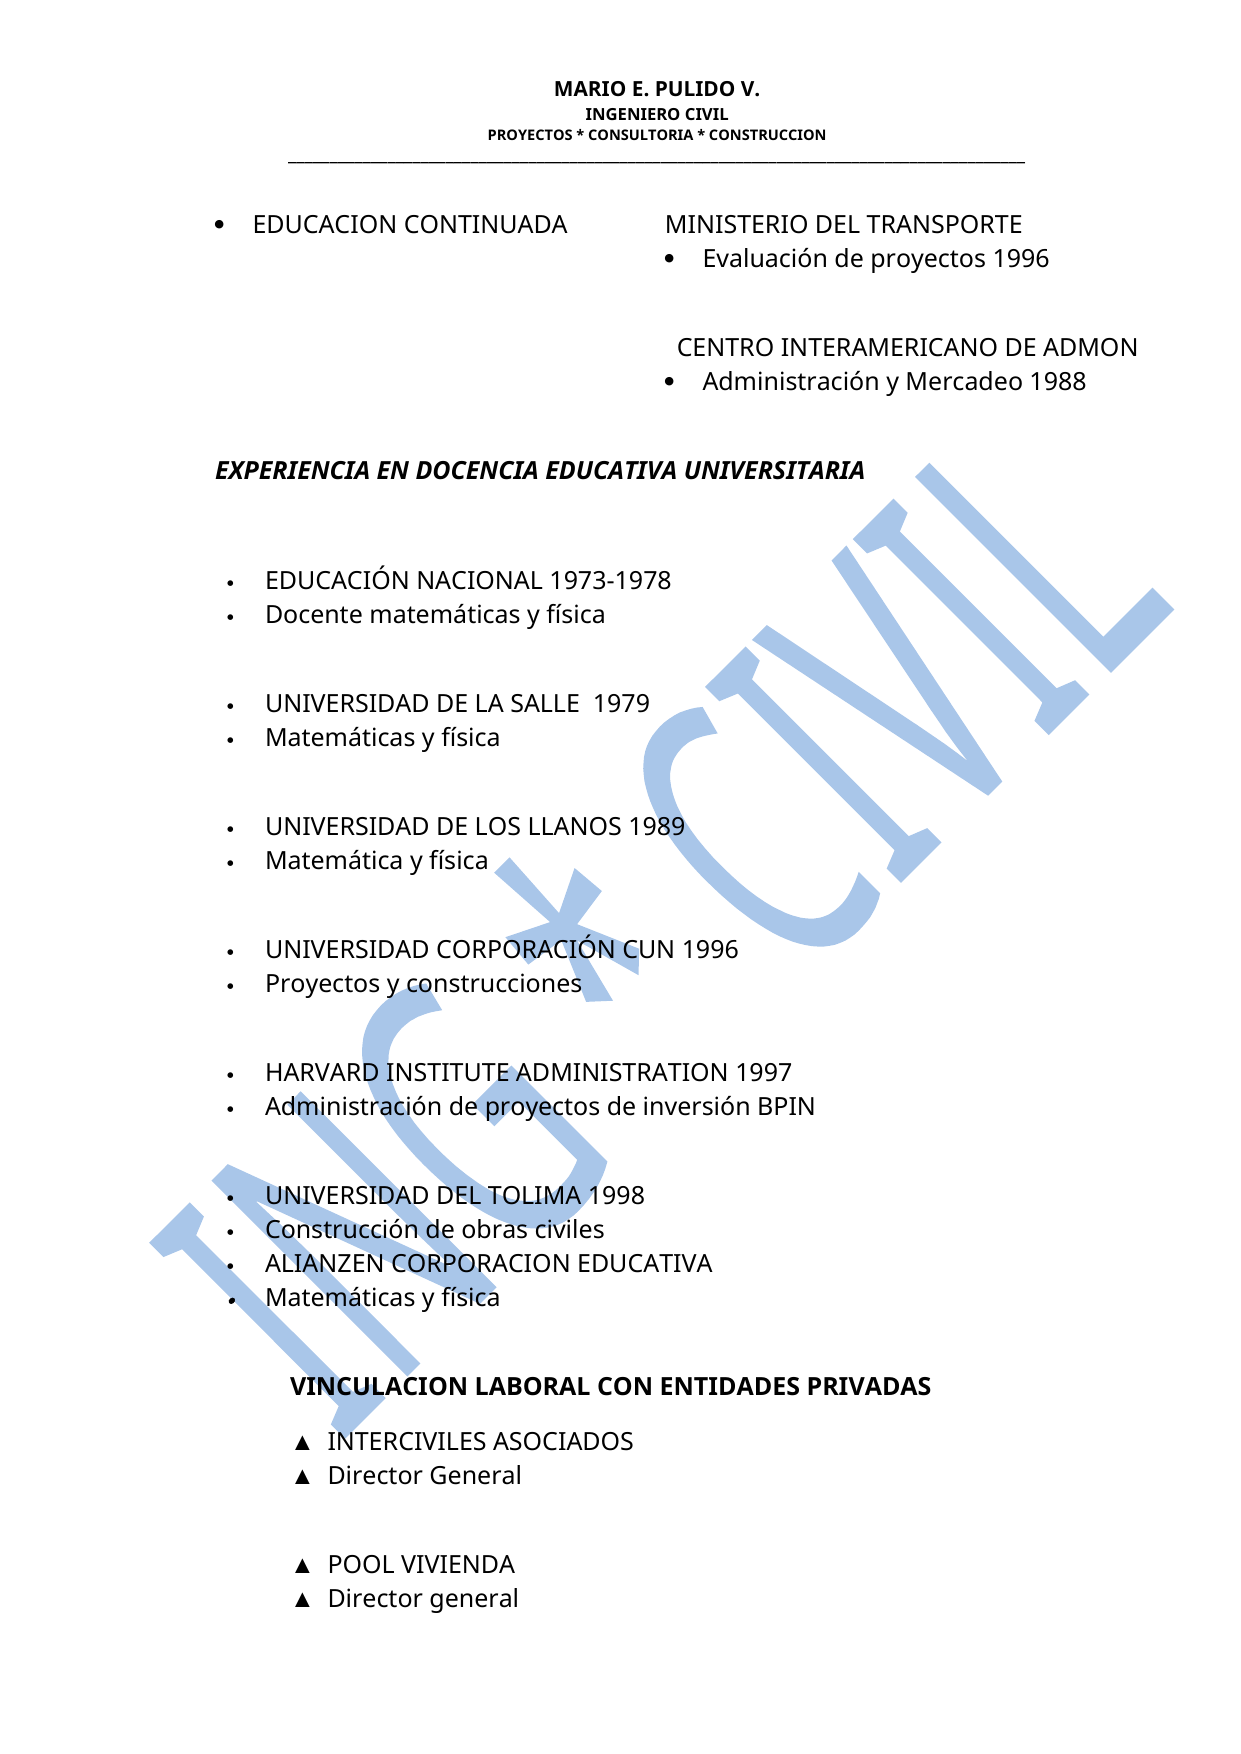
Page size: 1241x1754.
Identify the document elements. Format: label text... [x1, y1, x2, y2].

list Docente matemáticas y física [227, 597, 1143, 631]
list Matemáticas y física [227, 1280, 1143, 1314]
list Administración de proyectos de inversión BPIN [227, 1089, 1143, 1123]
list Matemática y física [227, 843, 1143, 877]
text VINCULACION LABORAL CON ENTIDADES PRIVADAS [290, 1369, 1137, 1403]
text CENTRO INTERAMERICANO DE ADMON [177, 330, 1143, 364]
list Matemáticas y física [227, 720, 1143, 754]
text EXPERIENCIA EN DOCENCIA EDUCATIVA UNIVERSITARIA [215, 453, 1137, 487]
list HARVARD INSTITUTE ADMINISTRATION 1997 [227, 1055, 1143, 1089]
list Director General [290, 1458, 1143, 1492]
list UNIVERSIDAD DE LOS LLANOS 1989 [227, 809, 1143, 843]
list Administración y Mercadeo 1988 [665, 364, 1143, 398]
list UNIVERSIDAD CORPORACIÓN CUN 1996 [227, 932, 1143, 966]
list Director general [290, 1581, 1143, 1615]
list UNIVERSIDAD DE LA SALLE 1979 [227, 686, 1143, 720]
list EDUCACIÓN NACIONAL 1973-1978 [227, 563, 1143, 597]
list Proyectos y construcciones [227, 966, 1143, 1000]
list INTERCIVILES ASOCIADOS [290, 1424, 1143, 1458]
list POOL VIVIENDA [290, 1547, 1143, 1581]
list Evaluación de proyectos 1996 [665, 241, 1143, 275]
list EDUCACION CONTINUADA MINISTERIO DEL TRANSPORTE [215, 207, 1143, 241]
list Construcción de obras civiles [227, 1212, 1143, 1246]
list UNIVERSIDAD DEL TOLIMA 1998 [227, 1178, 1143, 1212]
list ALIANZEN CORPORACION EDUCATIVA [227, 1246, 1143, 1280]
